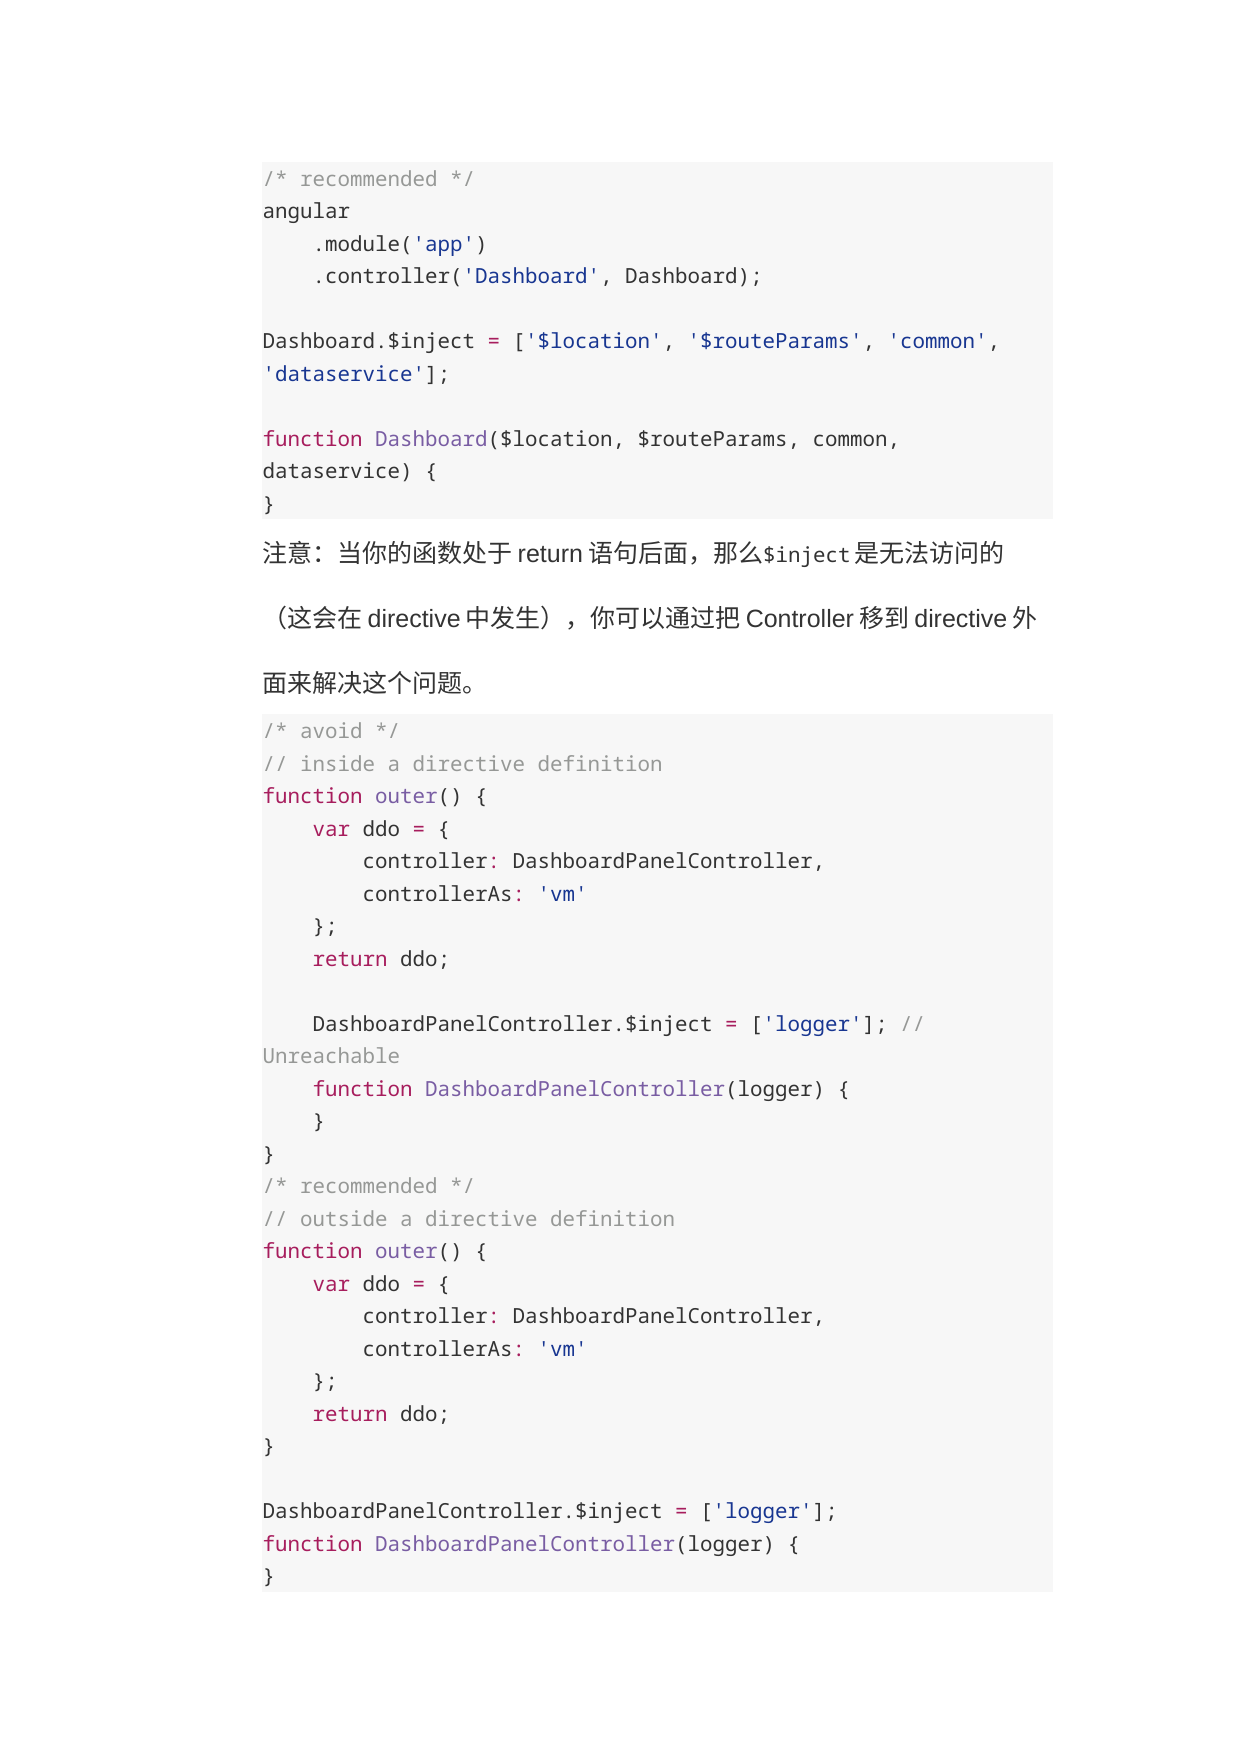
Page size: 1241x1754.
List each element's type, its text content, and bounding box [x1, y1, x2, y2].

text } [262, 1137, 1053, 1169]
text controller: DashboardPanelController, [262, 844, 1053, 877]
text }; [262, 1364, 1053, 1397]
text function outer() { [262, 779, 1053, 812]
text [262, 422, 1053, 487]
text DashboardPanelController.$inject = ['logger']; [262, 1494, 1053, 1527]
text .controller('Dashboard', Dashboard); [262, 259, 1053, 292]
text // outside a directive definition [262, 1202, 1053, 1234]
text } [262, 1104, 1053, 1137]
text } [262, 1559, 1053, 1592]
text Dashboard.$inject = ['$location', '$routeParams', 'common', 'dataservice']; [262, 324, 1053, 389]
text // inside a directive definition [262, 747, 1053, 779]
text 注意：当你的函数处于return语句后面，那么$inject是无法访问的（这会在directive中发生），你可以通过把Controller移到directive外面来解决这个问题。 [262, 519, 1053, 714]
text /* avoid */ [262, 714, 1053, 747]
text controllerAs: 'vm' [262, 877, 1053, 909]
text function DashboardPanelController(logger) { [262, 1527, 1053, 1559]
text return ddo; [262, 942, 1053, 974]
text controllerAs: 'vm' [262, 1332, 1053, 1364]
text /* recommended */ [262, 162, 1053, 194]
text var ddo = { [262, 812, 1053, 844]
text angular [262, 194, 1053, 227]
text var ddo = { [262, 1267, 1053, 1299]
text return ddo; [262, 1397, 1053, 1429]
text .module('app') [262, 227, 1053, 259]
text controller: DashboardPanelController, [262, 1299, 1053, 1332]
text function outer() { [262, 1234, 1053, 1267]
text } [262, 1429, 1053, 1462]
text function DashboardPanelController(logger) { [262, 1072, 1053, 1104]
text } [262, 487, 1053, 519]
text /* recommended */ [262, 1169, 1053, 1202]
text }; [262, 909, 1053, 942]
text DashboardPanelController.$inject = ['logger']; // Unreachable [262, 1007, 1053, 1072]
